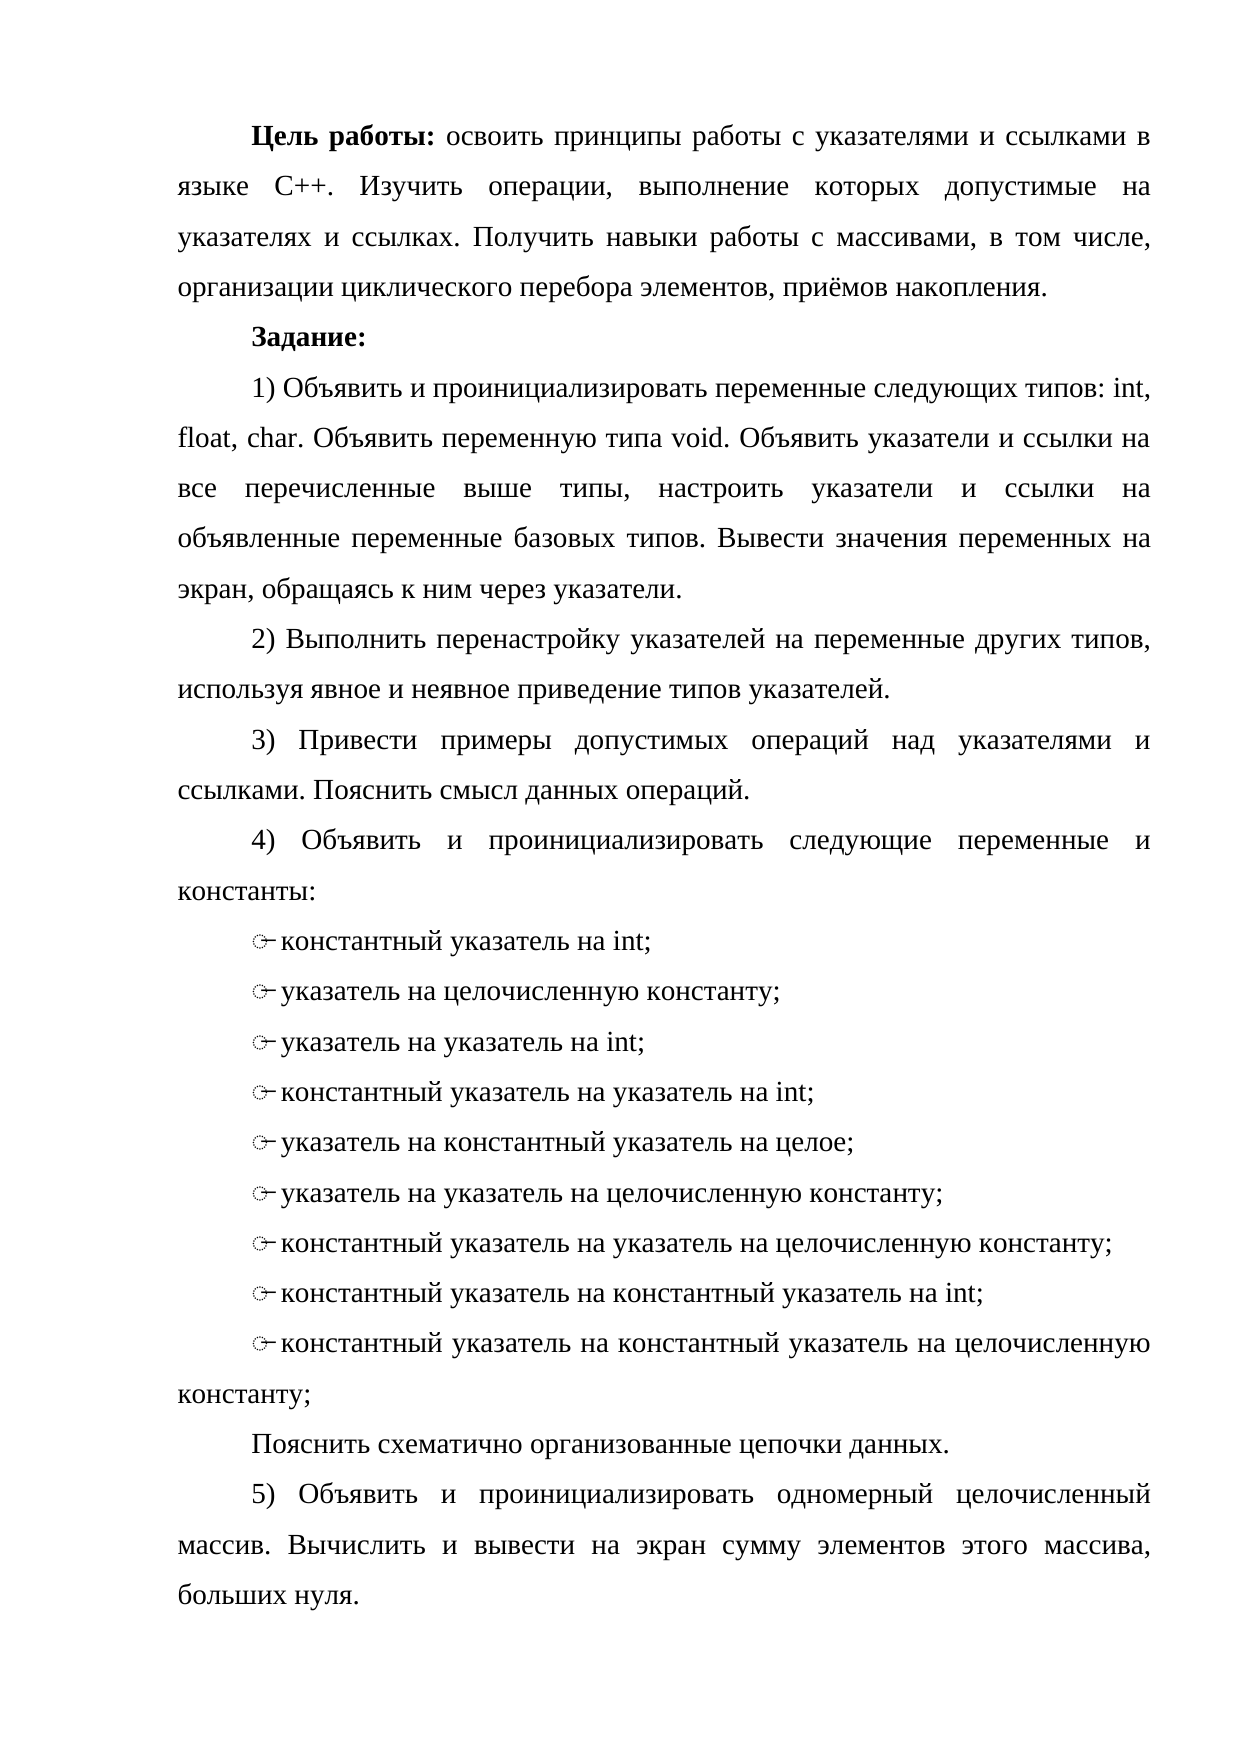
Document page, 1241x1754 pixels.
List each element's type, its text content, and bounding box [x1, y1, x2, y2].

text Задание: [177, 319, 1152, 353]
text 3) Привести примеры допустимых операций над указателями и ссылками. Пояснить смысл данных операций. [177, 722, 1152, 806]
text 2) Выполнить перенастройку указателей на переменные других типов, используя явное и неявное приведение типов указателей. [177, 621, 1152, 705]
text 1) Объявить и проинициализировать переменные следующих типов: int, float, char. Объявить переменную типа void. Объявить указатели и ссылки на все перечисленные выше типы, настроить указатели и ссылки на объявленные переменные базовых типов. Вывести значения переменных на экран, обращаясь к ним через указатели. [177, 370, 1152, 604]
text 5) Объявить и проинициализировать одномерный целочисленный массив. Вычислить и вывести на экран сумму элементов этого массива, больших нуля. [177, 1477, 1152, 1611]
list константный указатель на константный указатель на int; [177, 1275, 1152, 1309]
list указатель на целочисленную константу; [177, 973, 1152, 1007]
list указатель на константный указатель на целое; [177, 1124, 1152, 1158]
list константный указатель на int; [177, 923, 1152, 957]
text 4) Объявить и проинициализировать следующие переменные и константы: [177, 822, 1152, 906]
text Цель работы: освоить принципы работы с указателями и ссылками в языке С++. Изучить операции, выполнение которых допустимые на указателях и ссылках. Получить навыки работы с массивами, в том числе, организации циклического перебора элементов, приёмов накопления. [177, 118, 1152, 303]
list константный указатель на константный указатель на целочисленную константу; [177, 1326, 1152, 1409]
list константный указатель на указатель на int; [177, 1074, 1152, 1108]
list константный указатель на указатель на целочисленную константу; [177, 1225, 1152, 1258]
text Пояснить схематично организованные цепочки данных. [177, 1426, 1152, 1460]
list указатель на указатель на целочисленную константу; [177, 1175, 1152, 1208]
list указатель на указатель на int; [177, 1024, 1152, 1057]
